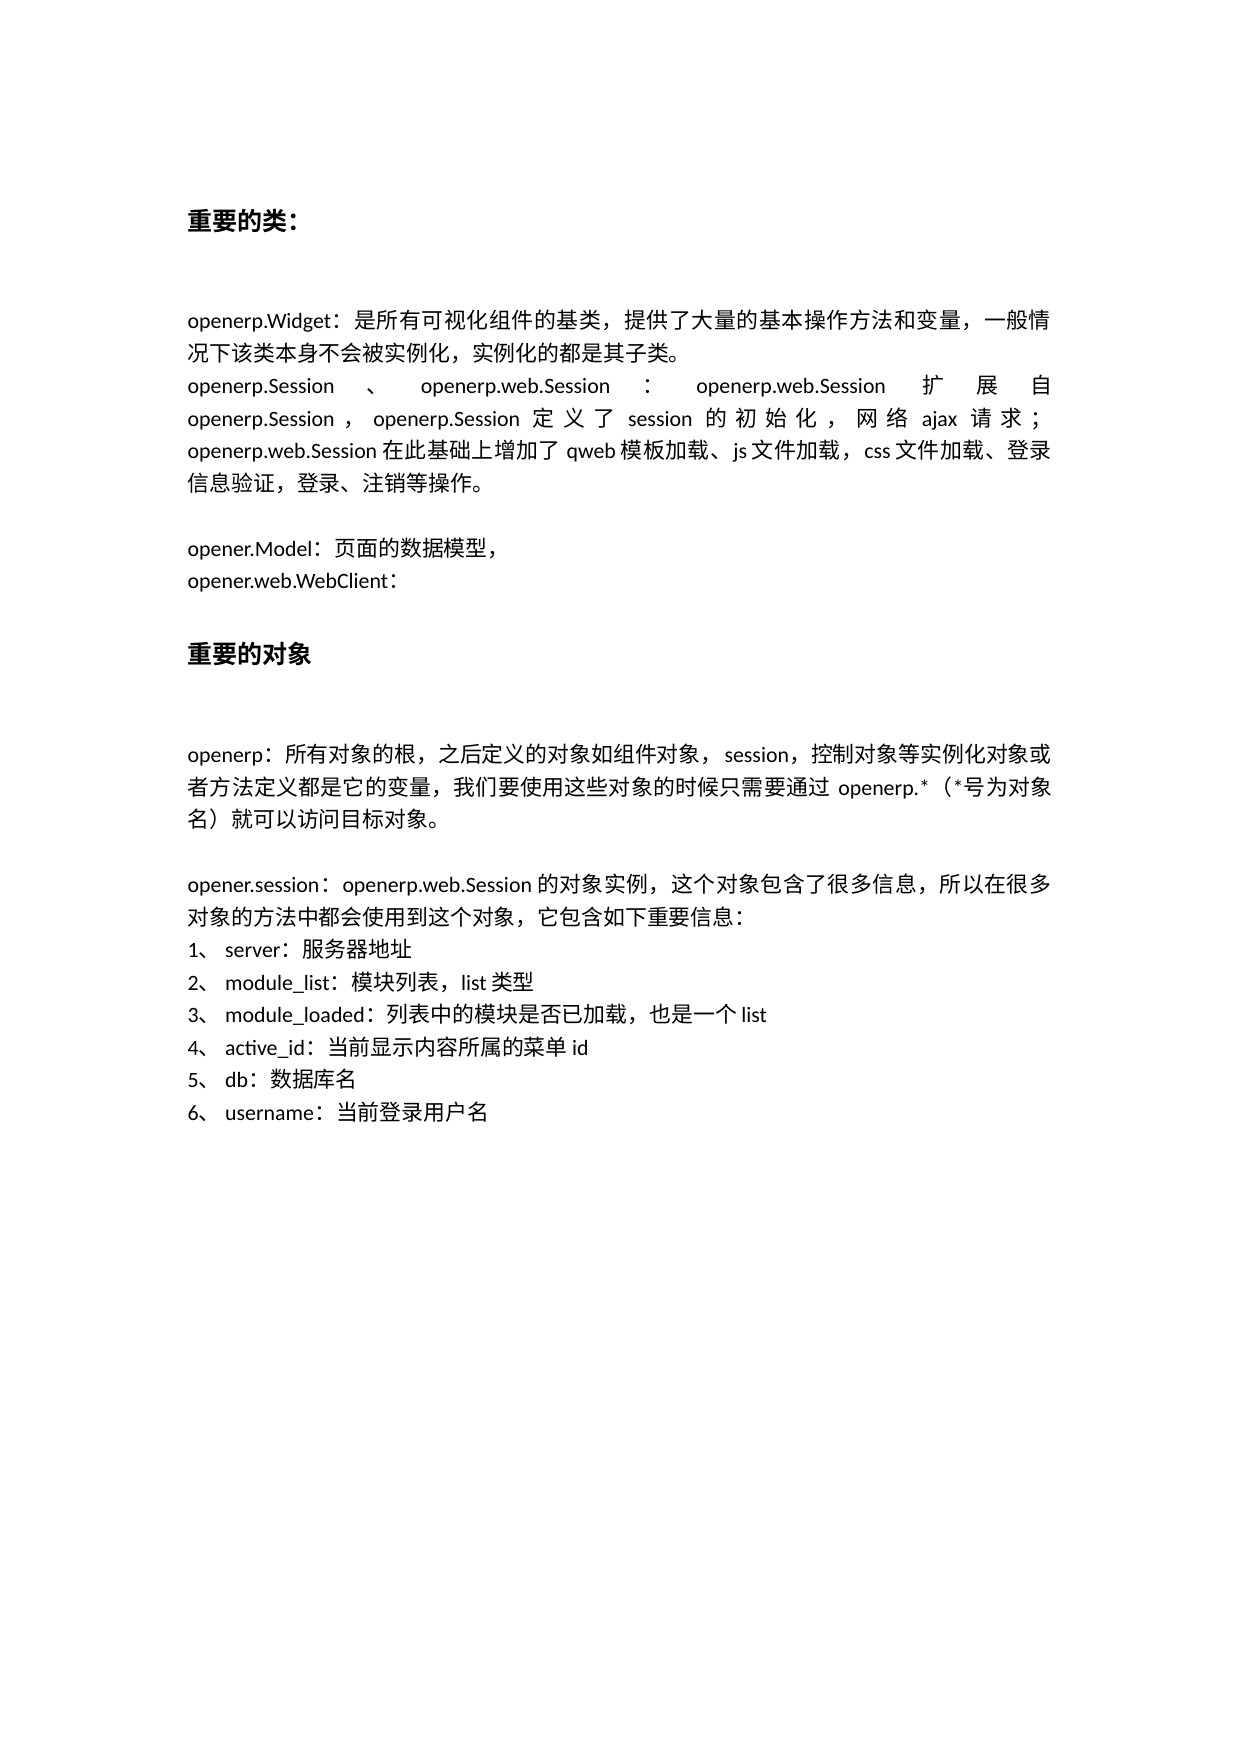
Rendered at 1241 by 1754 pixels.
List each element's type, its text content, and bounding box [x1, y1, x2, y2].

text openerp.Session、openerp.web.Session：openerp.web.Session扩展自openerp.Session，openerp.Session定义了session的初始化，网络ajax请求；openerp.web.Session在此基础上增加了qweb模板加载、js文件加载，css文件加载、登录信息验证，登录、注销等操作。 [187, 368, 1053, 498]
list db：数据库名 [187, 1062, 1053, 1094]
text openerp：所有对象的根，之后定义的对象如组件对象，session，控制对象等实例化对象或者方法定义都是它的变量，我们要使用这些对象的时候只需要通过openerp.*（*号为对象名）就可以访问目标对象。 [187, 737, 1053, 834]
text opener.web.WebClient： [187, 563, 1053, 596]
list server：服务器地址 [187, 932, 1053, 964]
list active_id：当前显示内容所属的菜单id [187, 1029, 1053, 1062]
list module_list：模块列表，list类型 [187, 964, 1053, 997]
text opener.Model：页面的数据模型， [187, 531, 1053, 563]
list username：当前登录用户名 [187, 1094, 1053, 1127]
subtitle 重要的对象 [187, 621, 1053, 686]
text opener.session：openerp.web.Session的对象实例，这个对象包含了很多信息，所以在很多对象的方法中都会使用到这个对象，它包含如下重要信息： [187, 867, 1053, 932]
subtitle 重要的类： [187, 187, 1053, 252]
text openerp.Widget：是所有可视化组件的基类，提供了大量的基本操作方法和变量，一般情况下该类本身不会被实例化，实例化的都是其子类。 [187, 303, 1053, 368]
list module_loaded：列表中的模块是否已加载，也是一个list [187, 997, 1053, 1029]
